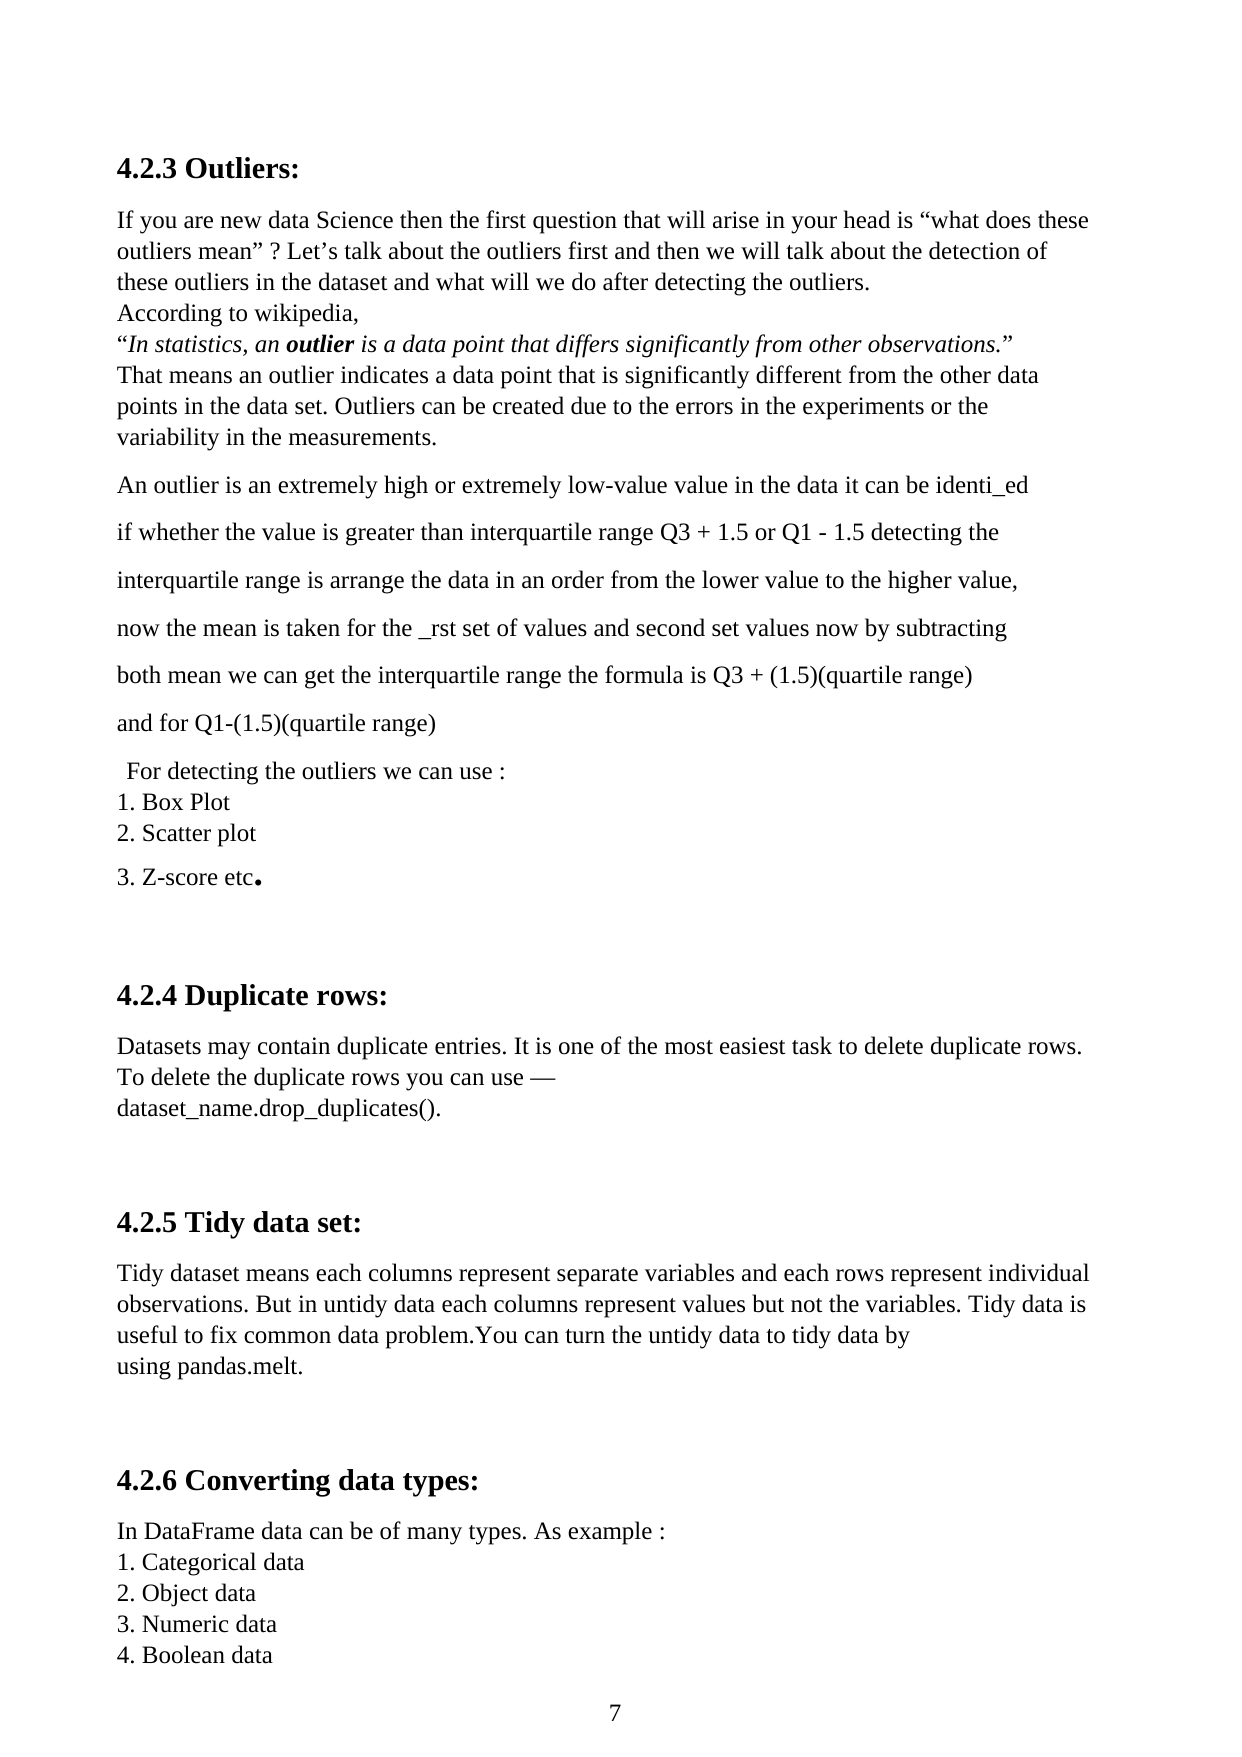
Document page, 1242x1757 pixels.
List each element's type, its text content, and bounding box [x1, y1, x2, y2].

text Tidy dataset means each columns represent separate variables and each rows represent individual observations. But in untidy data each columns represent values but not the variables. Tidy data is useful to fix common data problem.You can turn the untidy data to tidy data by using pandas.melt. [117, 1258, 1096, 1380]
text Datasets may contain duplicate entries. It is one of the most easiest task to delete duplicate rows. To delete the duplicate rows you can use — dataset_name.drop_duplicates(). [117, 1031, 1096, 1122]
text 4.2.5 Tidy data set: [117, 1204, 1096, 1238]
text 4.2.6 Converting data types: [117, 1462, 1096, 1497]
text and for Q1-(1.5)(quartile range) [117, 708, 1096, 737]
text In DataFrame data can be of many types. As example : 1. Categorical data 2. Object data 3. Numeric data 4. Boolean data [117, 1516, 1096, 1669]
text 4.2.3 Outliers: [117, 151, 1042, 185]
text interquartile range is arrange the data in an order from the lower value to the higher value, [117, 565, 1096, 594]
text 4.2.4 Duplicate rows: [117, 977, 1096, 1011]
text An outlier is an extremely high or extremely low-value value in the data it can be identi_ed [117, 470, 1096, 498]
text If you are new data Science then the first question that will arise in your head is “what does these outliers mean” ? Let’s talk about the outliers first and then we will talk about the detection of these outliers in the dataset and what will we do after detecting the outliers. According to wikipedia, “In statistics, an outlier is a data point that differs significantly from other observations.” That means an outlier indicates a data point that is significantly different from the other data points in the data set. Outliers can be created due to the errors in the experiments or the variability in the measurements. [117, 205, 1096, 451]
text now the mean is taken for the _rst set of values and second set values now by subtracting [117, 613, 1096, 642]
text For detecting the outliers we can use : 1. Box Plot 2. Scatter plot 3. Z-score etc. [117, 756, 1096, 893]
text both mean we can get the interquartile range the formula is Q3 + (1.5)(quartile range) [117, 661, 1096, 689]
text if whether the value is greater than interquartile range Q3 + 1.5 or Q1 - 1.5 detecting the [117, 517, 1096, 546]
